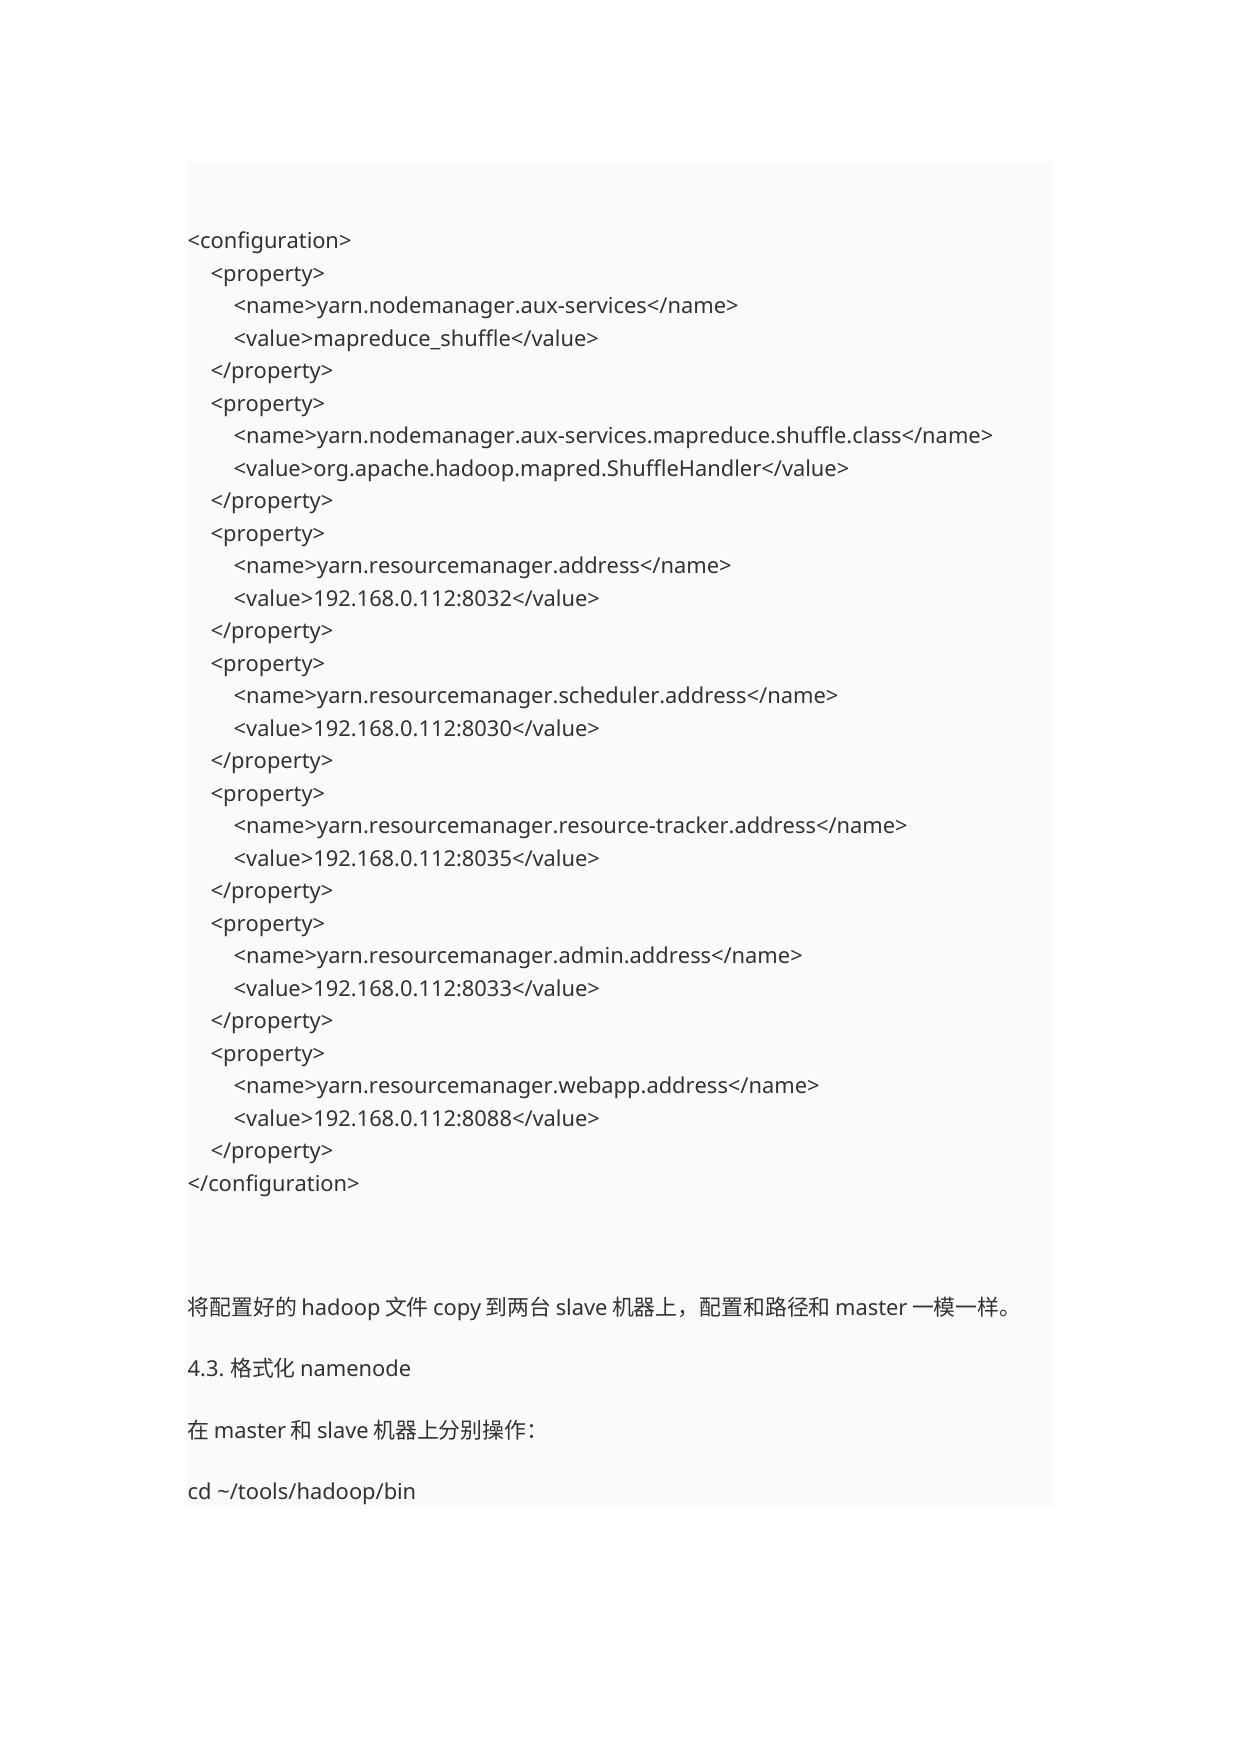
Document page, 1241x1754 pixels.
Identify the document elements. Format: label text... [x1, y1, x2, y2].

text 在master和slave机器上分别操作： [187, 1413, 1053, 1445]
text 4.3. 格式化namenode [187, 1351, 1053, 1384]
text <configuration> <property> <name>yarn.nodemanager.aux-services</name> <value>mapreduce_shuffle</value> </property> <property> <name>yarn.nodemanager.aux-services.mapreduce.shuffle.class</name> <value>org.apache.hadoop.mapred.ShuffleHandler</value> </property> <property> <name>yarn.resourcemanager.address</name> <value>192.168.0.112:8032</value> </property> <property> <name>yarn.resourcemanager.scheduler.address</name> <value>192.168.0.112:8030</value> </property> <property> <name>yarn.resourcemanager.resource-tracker.address</name> <value>192.168.0.112:8035</value> </property> <property> <name>yarn.resourcemanager.admin.address</name> <value>192.168.0.112:8033</value> </property> <property> <name>yarn.resourcemanager.webapp.address</name> <value>192.168.0.112:8088</value> </property> </configuration> [187, 224, 1053, 1199]
text cd ~/tools/hadoop/bin [187, 1474, 1053, 1507]
text 将配置好的hadoop文件copy到两台slave机器上，配置和路径和master一模一样。 [187, 1289, 1053, 1322]
